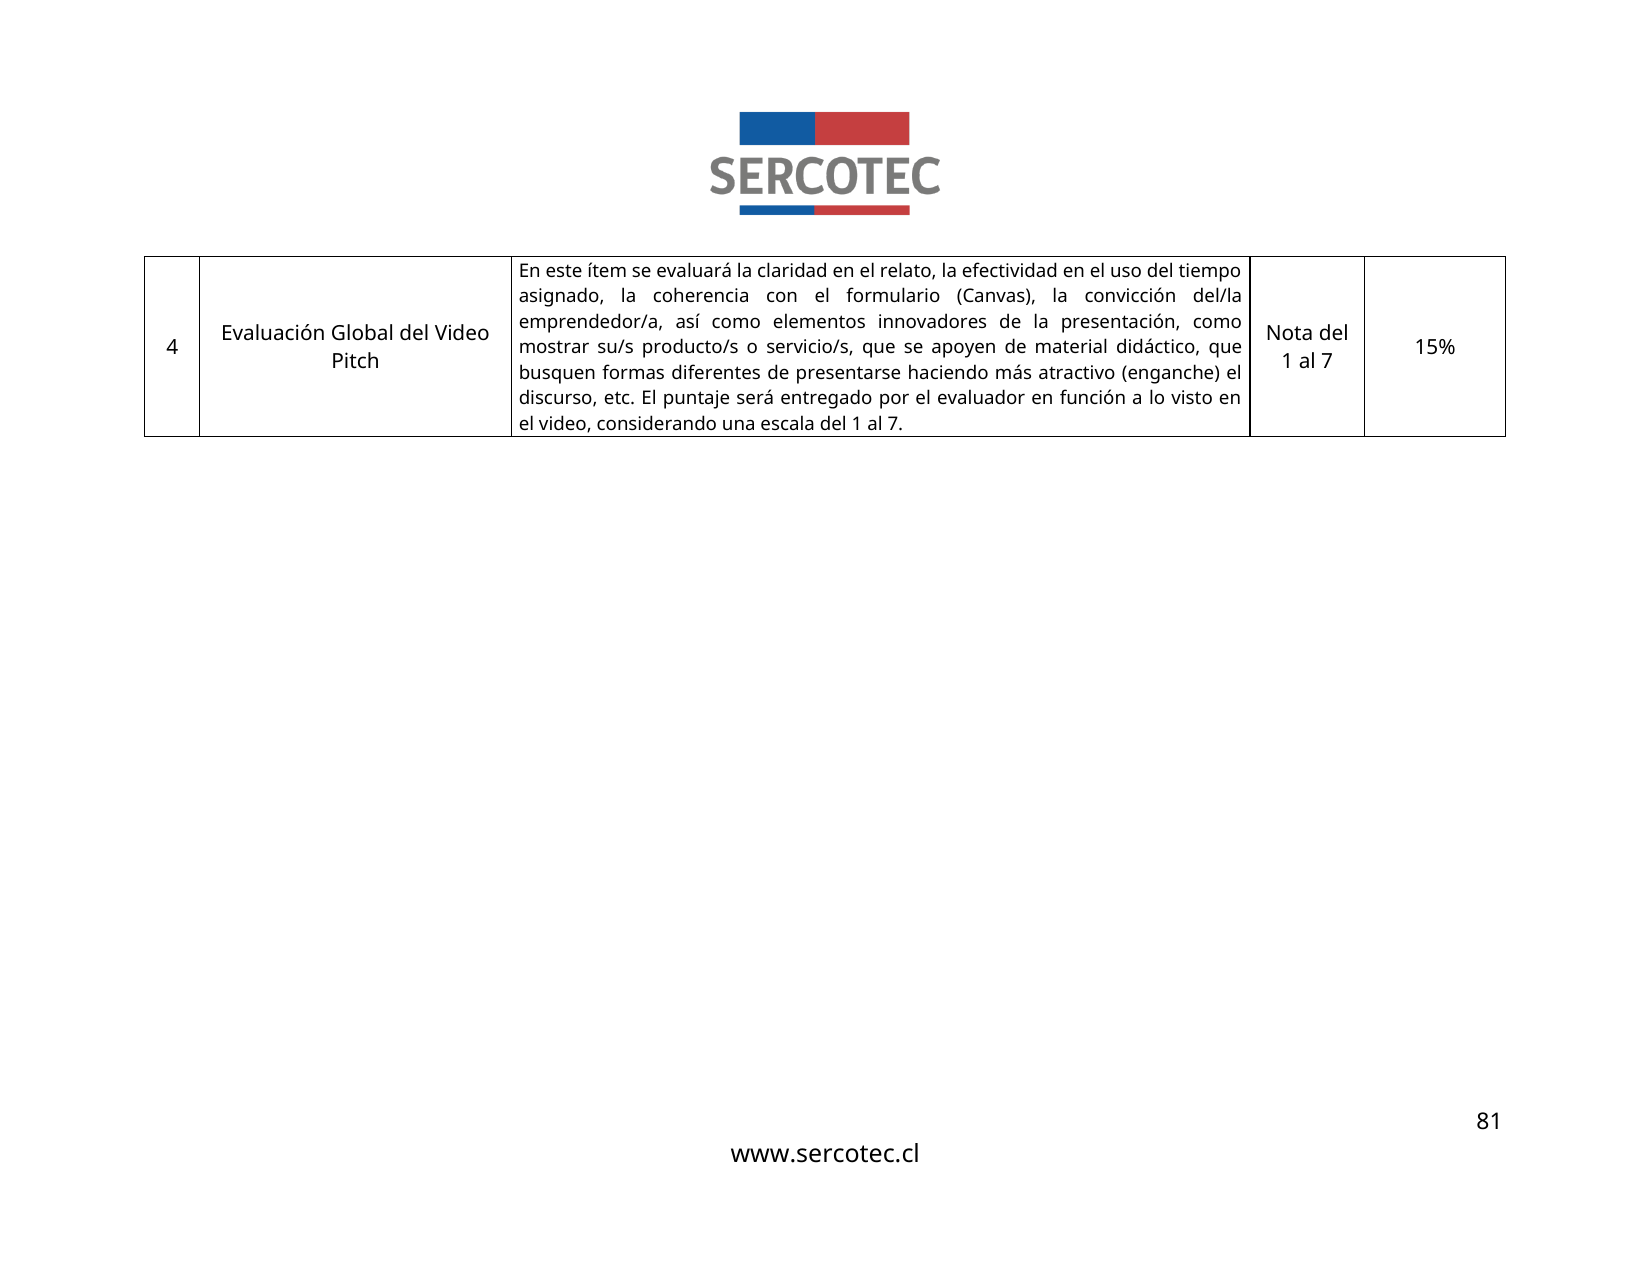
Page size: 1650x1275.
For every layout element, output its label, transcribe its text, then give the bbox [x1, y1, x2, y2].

table_cell En este ítem se evaluará la claridad en el relato, la efectividad en el uso del tiempo asignado, la coherencia con el formulario (Canvas), la convicción del/la emprendedor/a, así como elementos innovadores de la presentación, como mostrar su/s producto/s o servicio/s, que se apoyen de material didáctico, que busquen formas diferentes de presentarse haciendo más atractivo (enganche) el discurso, etc. El puntaje será entregado por el evaluador en función a lo visto en el video, considerando una escala del 1 al 7. [512, 257, 1249, 436]
table_cell Nota del 1 al 7 [1251, 257, 1364, 436]
table_cell 15% [1365, 257, 1505, 436]
picture [700, 105, 951, 225]
table_cell 4 [145, 257, 199, 436]
table_cell Evaluación Global del Video Pitch [200, 257, 511, 436]
